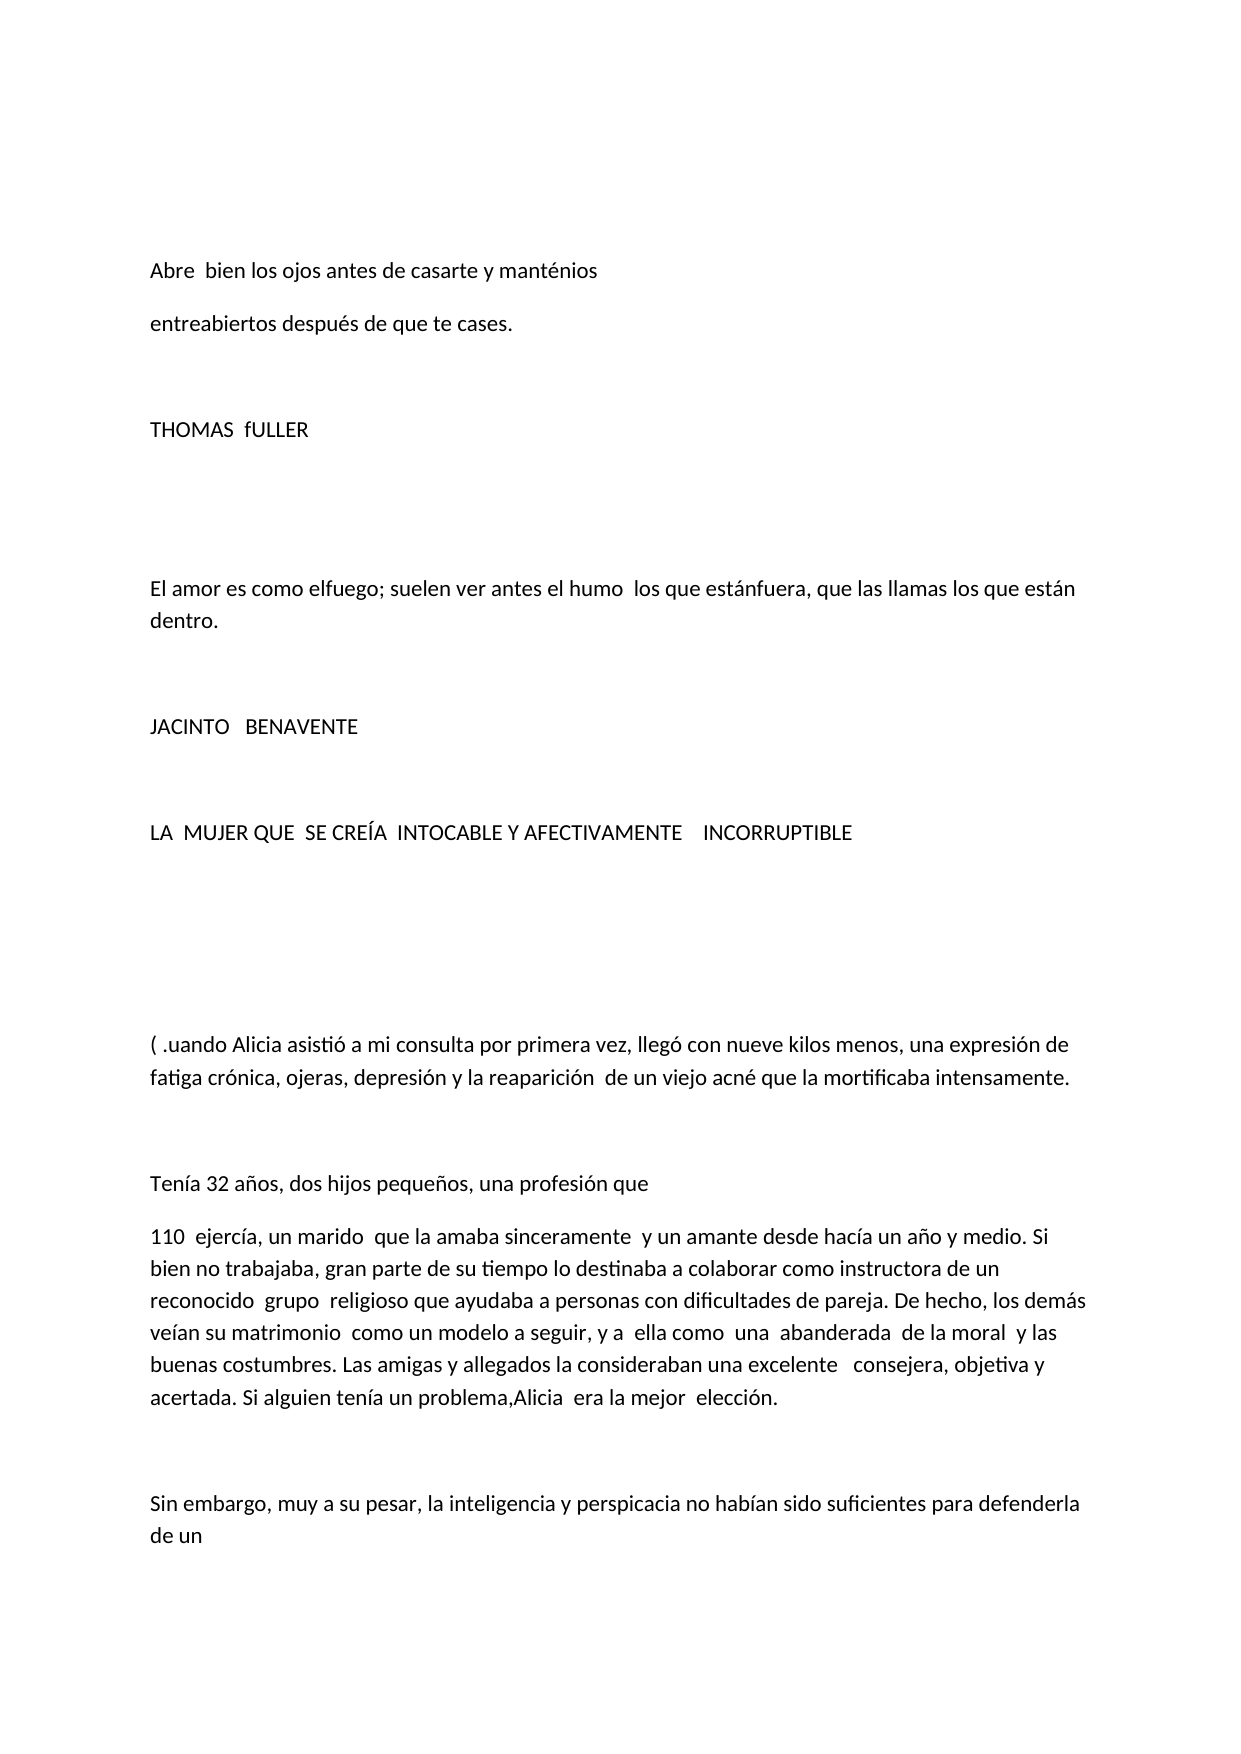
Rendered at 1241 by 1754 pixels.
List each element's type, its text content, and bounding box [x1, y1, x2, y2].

text ( .uando Alicia asistió a mi consulta por primera vez, llegó con nueve kilos menos, una expresión de fatiga crónica, ojeras, depresión y la reaparición de un viejo acné que la mortificaba intensamente. [150, 1031, 1090, 1091]
text Abre bien los ojos antes de casarte y manténios [150, 256, 1090, 284]
text El amor es como elfuego; suelen ver antes el humo los que estánfuera, que las llamas los que están dentro. [150, 574, 1090, 634]
text LA MUJER QUE SE CREÍA INTOCABLE Y AFECTIVAMENTE INCORRUPTIBLE [150, 818, 1090, 846]
text entreabiertos después de que te cases. [150, 309, 1090, 337]
text THOMAS fULLER [150, 415, 1090, 443]
text 110 ejercía, un marido que la amaba sinceramente y un amante desde hacía un año y medio. Si bien no trabajaba, gran parte de su tiempo lo destinaba a colaborar como instructora de un reconocido grupo religioso que ayudaba a personas con dificultades de pareja. De hecho, los demás veían su matrimonio como un modelo a seguir, y a ella como una abanderada de la moral y las buenas costumbres. Las amigas y allegados la consideraban una excelente consejera, objetiva y acertada. Si alguien tenía un problema,Alicia era la mejor elección. [150, 1222, 1090, 1411]
text JACINTO BENAVENTE [150, 712, 1090, 740]
text Sin embargo, muy a su pesar, la inteligencia y perspicacia no habían sido suficientes para defenderla de un [150, 1489, 1090, 1549]
text Tenía 32 años, dos hijos pequeños, una profesión que [150, 1169, 1090, 1197]
